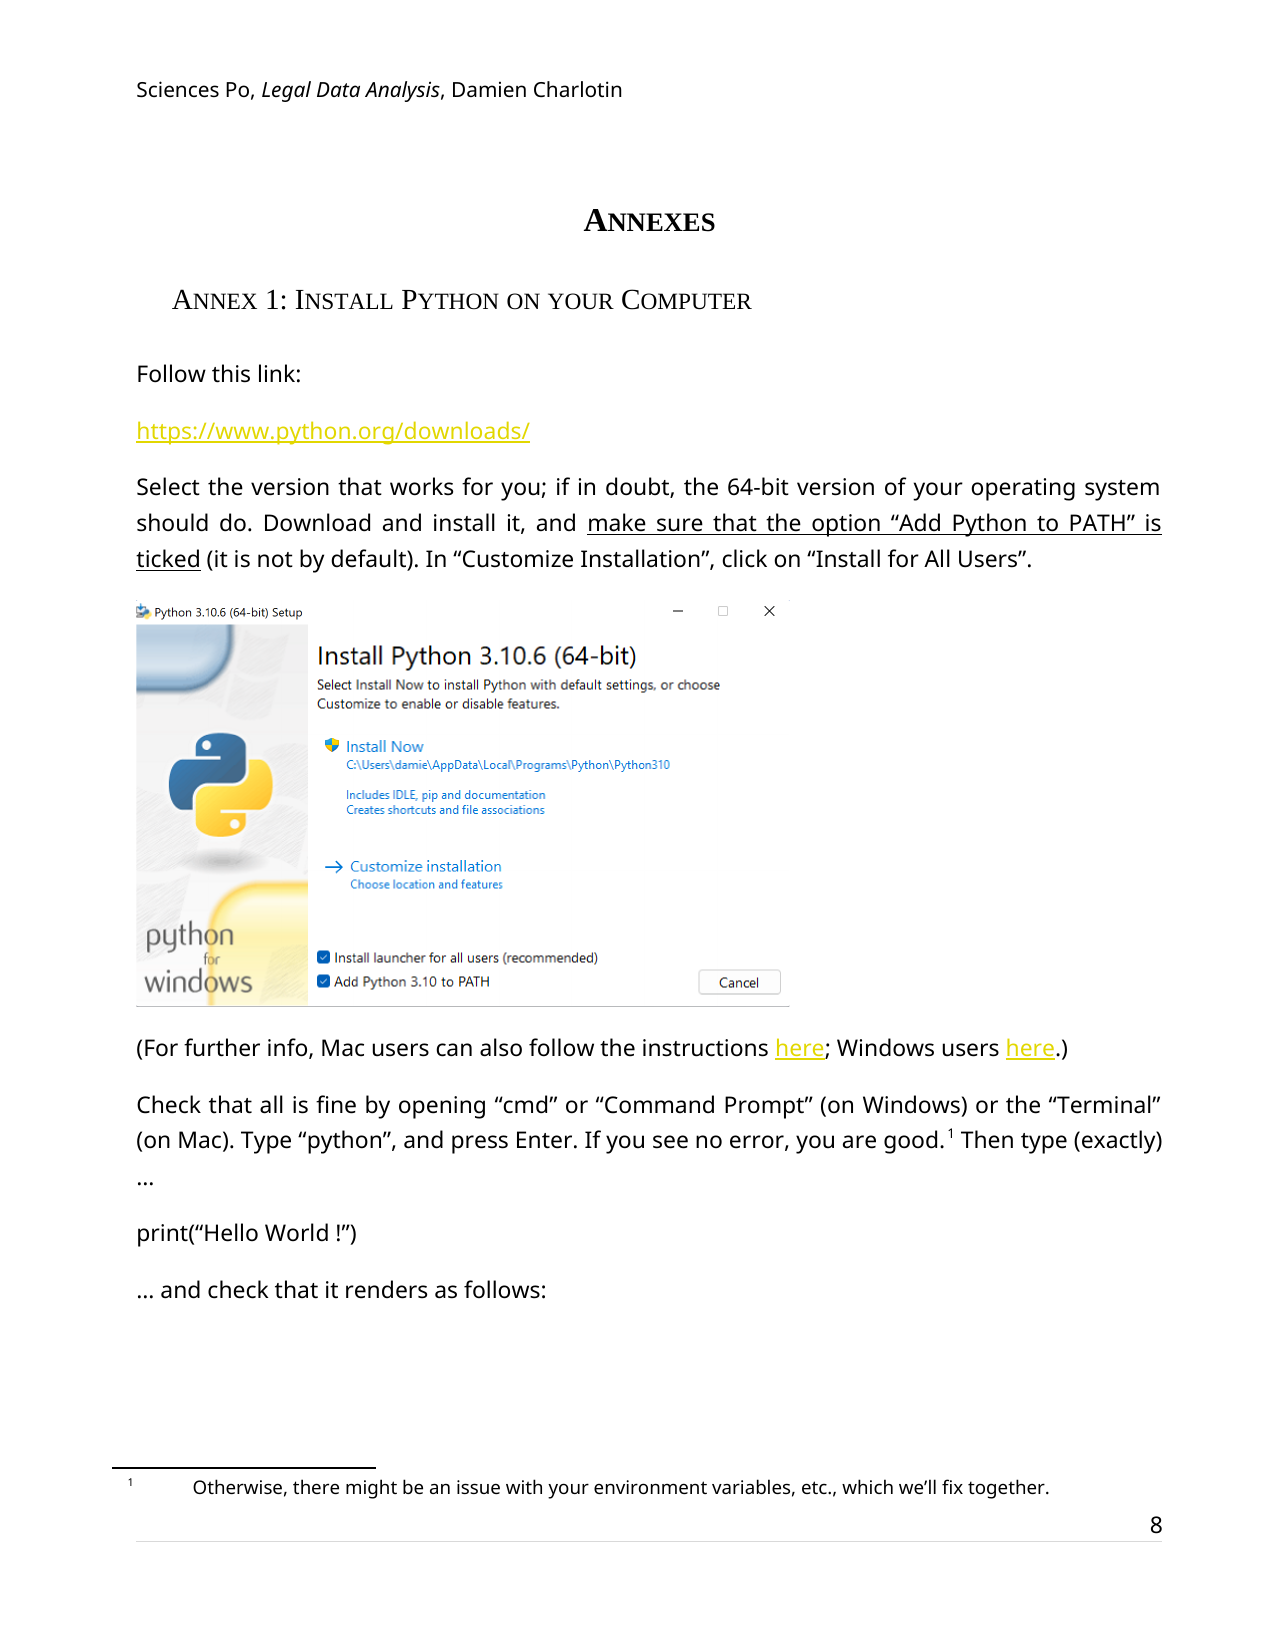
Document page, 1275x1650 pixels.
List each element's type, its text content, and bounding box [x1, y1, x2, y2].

text Follow this link: [136, 358, 1162, 389]
picture [136, 600, 790, 1007]
text Check that all is fine by opening “cmd” or “Command Prompt” (on Windows) or the “Terminal” (on Mac). Type “python”, and press Enter. If you see no error, you are good. Then type (exactly) … [136, 1088, 1162, 1192]
text print(“Hello World !”) [136, 1217, 1162, 1248]
subtitle Annexes [136, 200, 1162, 238]
subtitle Annex 1: Install Python on your Computer [172, 282, 1162, 316]
text https://www.python.org/downloads/ [136, 414, 1162, 446]
text … and check that it renders as follows: [136, 1274, 1162, 1305]
text Select the version that works for you; if in doubt, the 64-bit version of your operating system should do. Download and install it, and make sure that the option “Add Python to PATH” is ticked (it is not by default). In “Customize Installation”, click on “Install for All Users”. [136, 471, 1162, 574]
text (For further info, Mac users can also follow the instructions here; Windows users here.) [136, 1032, 1162, 1063]
